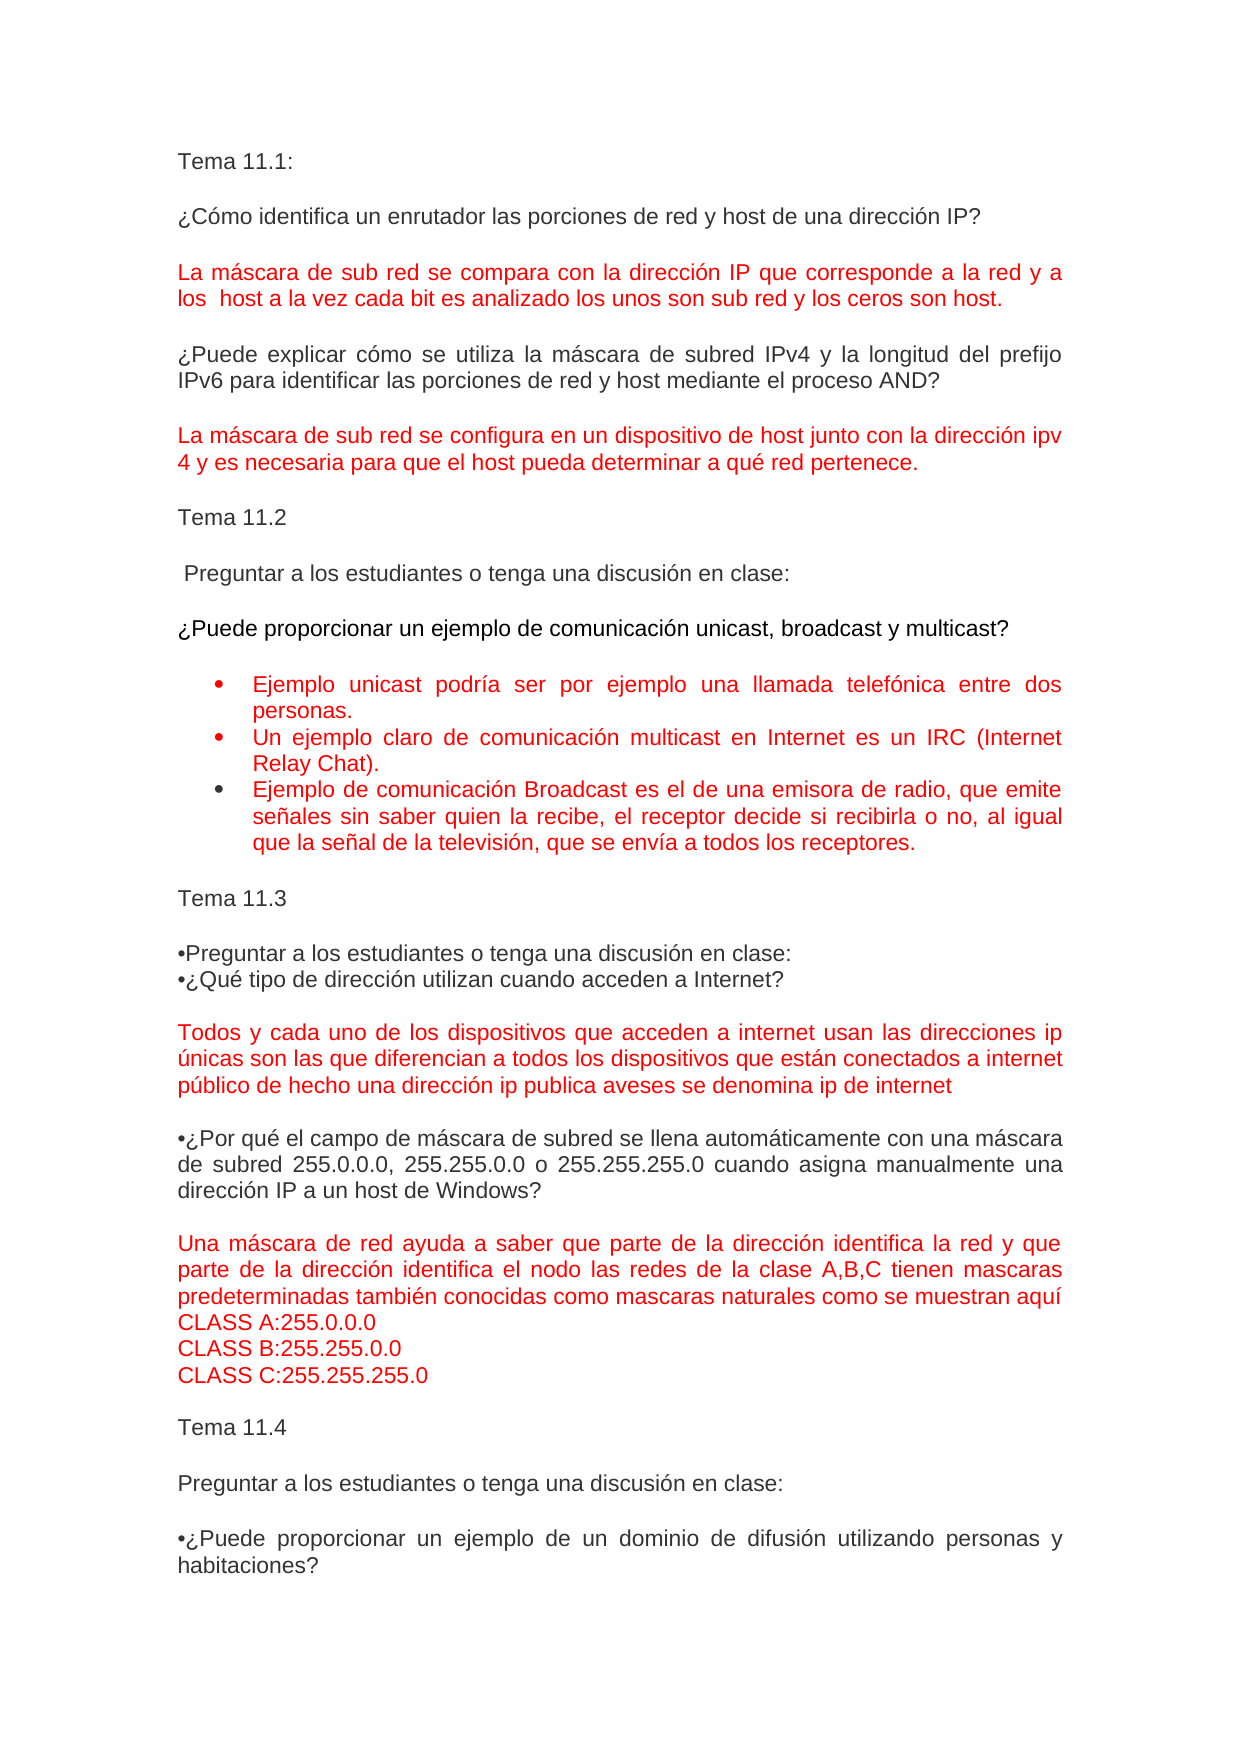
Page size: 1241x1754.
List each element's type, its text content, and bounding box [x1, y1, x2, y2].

text •¿Por qué el campo de máscara de subred se llena automáticamente con una máscara de subred 255.0.0.0, 255.255.0.0 o 255.255.255.0 cuando asigna manualmente una dirección IP a un host de Windows? [177, 1124, 1063, 1203]
text ¿Cómo identifica un enrutador las porciones de red y host de una dirección IP? [177, 203, 1063, 229]
text Preguntar a los estudiantes o tenga una discusión en clase: [177, 560, 1063, 586]
list Ejemplo unicast podría ser por ejemplo una llamada telefónica entre dos personas. [215, 671, 1063, 723]
text Tema 11.3 [177, 884, 1063, 911]
list Ejemplo de comunicación Broadcast es el de una emisora de radio, que emite señales sin saber quien la recibe, el receptor decide si recibirla o no, al igual que la señal de la televisión, que se envía a todos los receptores. [215, 776, 1063, 855]
text CLASS A:255.0.0.0 [177, 1309, 1063, 1335]
text Tema 11.4 [177, 1414, 1063, 1441]
text Una máscara de red ayuda a saber que parte de la dirección identifica la red y que parte de la dirección identifica el nodo las redes de la clase A,B,C tienen mascaras predeterminadas también conocidas como mascaras naturales como se muestran aquí [177, 1230, 1063, 1309]
text CLASS B:255.255.0.0 [177, 1335, 1063, 1362]
text •¿Puede proporcionar un ejemplo de un dominio de difusión utilizando personas y habitaciones? [177, 1525, 1063, 1578]
text La máscara de sub red se configura en un dispositivo de host junto con la dirección ipv 4 y es necesaria para que el host pueda determinar a qué red pertenece. [177, 422, 1063, 475]
text •¿Qué tipo de dirección utilizan cuando acceden a Internet? [177, 966, 1063, 993]
text Tema 11.1: [177, 148, 1063, 174]
text CLASS C:255.255.255.0 [177, 1362, 1063, 1388]
text Todos y cada uno de los dispositivos que acceden a internet usan las direcciones ip únicas son las que diferencian a todos los dispositivos que están conectados a internet público de hecho una dirección ip publica aveses se denomina ip de internet [177, 1019, 1063, 1098]
text •Preguntar a los estudiantes o tenga una discusión en clase: [177, 940, 1063, 966]
text ¿Puede explicar cómo se utiliza la máscara de subred IPv4 y la longitud del prefijo IPv6 para identificar las porciones de red y host mediante el proceso AND? [177, 341, 1063, 393]
text Preguntar a los estudiantes o tenga una discusión en clase: [177, 1470, 1063, 1496]
text Tema 11.2 [177, 504, 1063, 531]
list Un ejemplo claro de comunicación multicast en Internet es un IRC (Internet Relay Chat). [215, 723, 1063, 776]
text ¿Puede proporcionar un ejemplo de comunicación unicast, broadcast y multicast? [177, 615, 1063, 642]
text La máscara de sub red se compara con la dirección IP que corresponde a la red y a los host a la vez cada bit es analizado los unos son sub red y los ceros son host. [177, 259, 1063, 311]
